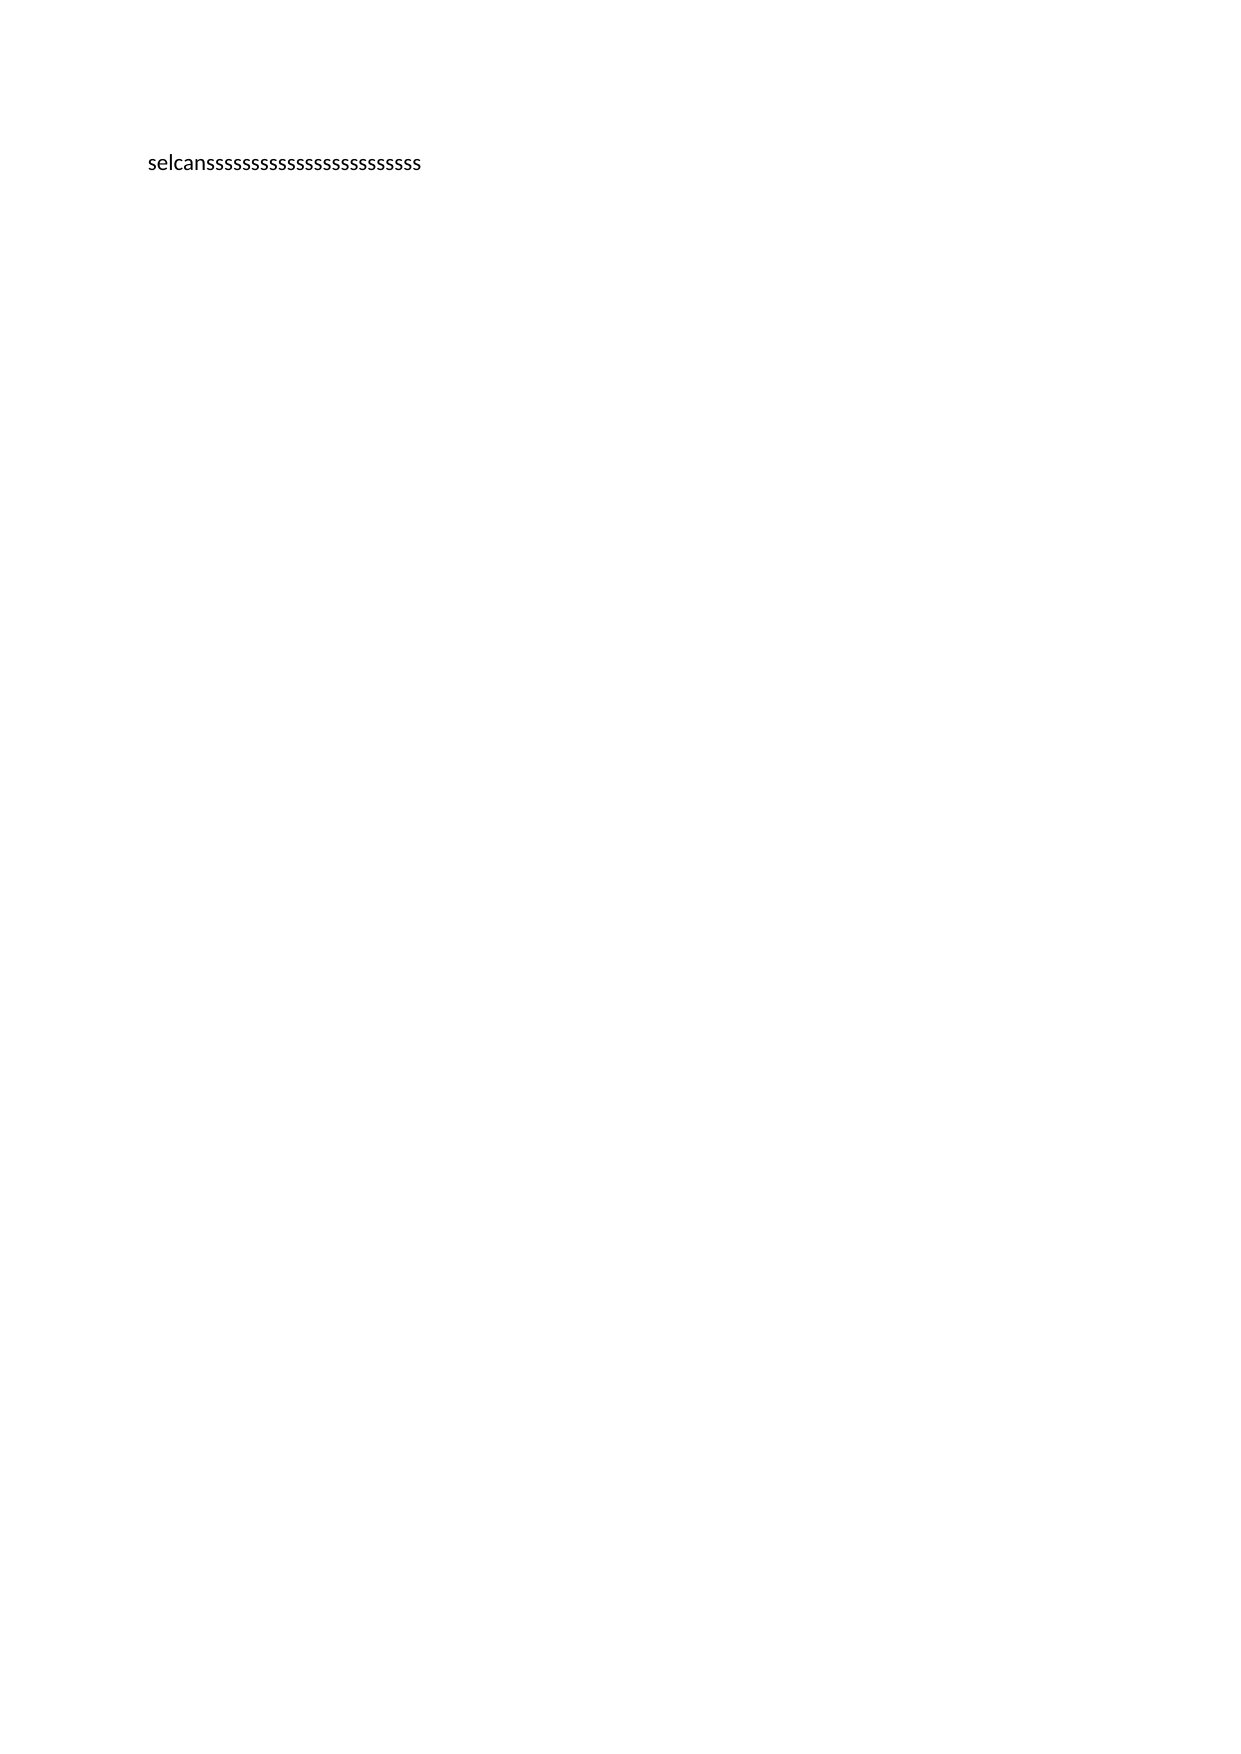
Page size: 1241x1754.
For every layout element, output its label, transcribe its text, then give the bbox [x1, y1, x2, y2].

text selcanssssssssssssssssssssssss [148, 148, 1093, 176]
